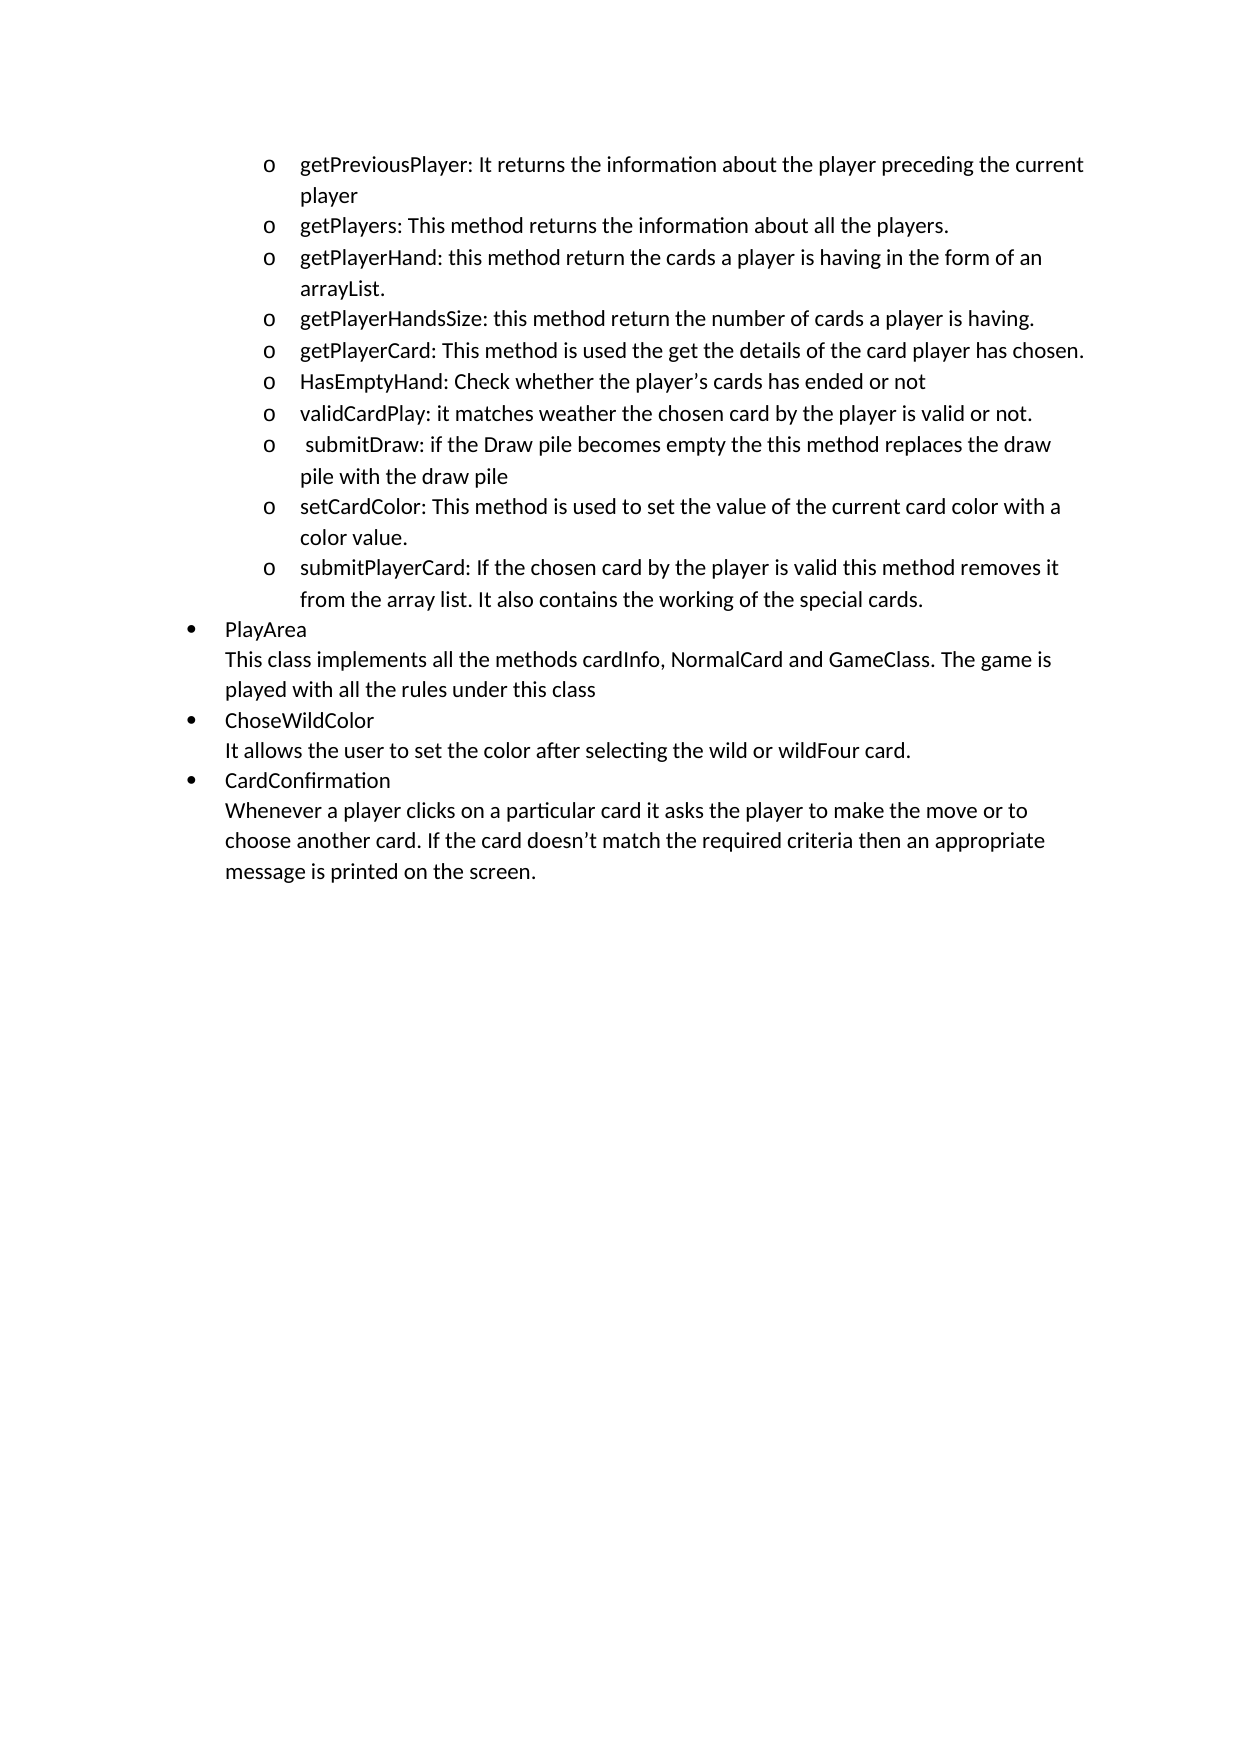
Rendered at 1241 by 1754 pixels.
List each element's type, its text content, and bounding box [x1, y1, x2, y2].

list ChoseWildColor [187, 706, 1090, 734]
list CardConfirmation [187, 766, 1090, 794]
list validCardPlay: it matches weather the chosen card by the player is valid or not. [262, 399, 1090, 428]
list It allows the user to set the color after selecting the wild or wildFour card. [225, 736, 1090, 764]
list PlayArea [187, 615, 1090, 643]
list submitDraw: if the Draw pile becomes empty the this method replaces the draw pile with the draw pile [262, 430, 1090, 490]
list getPlayers: This method returns the information about all the players. [262, 212, 1090, 241]
list getPlayerHand: this method return the cards a player is having in the form of an arrayList. [262, 243, 1090, 302]
list getPlayerHandsSize: this method return the number of cards a player is having. [262, 304, 1090, 334]
list getPlayerCard: This method is used the get the details of the card player has chosen. [262, 336, 1090, 365]
list submitPlayerCard: If the chosen card by the player is valid this method removes it from the array list. It also contains the working of the special cards. [262, 553, 1090, 613]
list This class implements all the methods cardInfo, NormalCard and GameClass. The game is played with all the rules under this class [225, 645, 1090, 703]
list Whenever a player clicks on a particular card it asks the player to make the move or to choose another card. If the card doesn’t match the required criteria then an appropriate message is printed on the screen. [225, 796, 1090, 885]
list setCardColor: This method is used to set the value of the current card color with a color value. [262, 492, 1090, 551]
list HasEmptyHand: Check whether the player’s cards has ended or not [262, 367, 1090, 397]
list getPreviousPlayer: It returns the information about the player preceding the current player [262, 150, 1090, 209]
